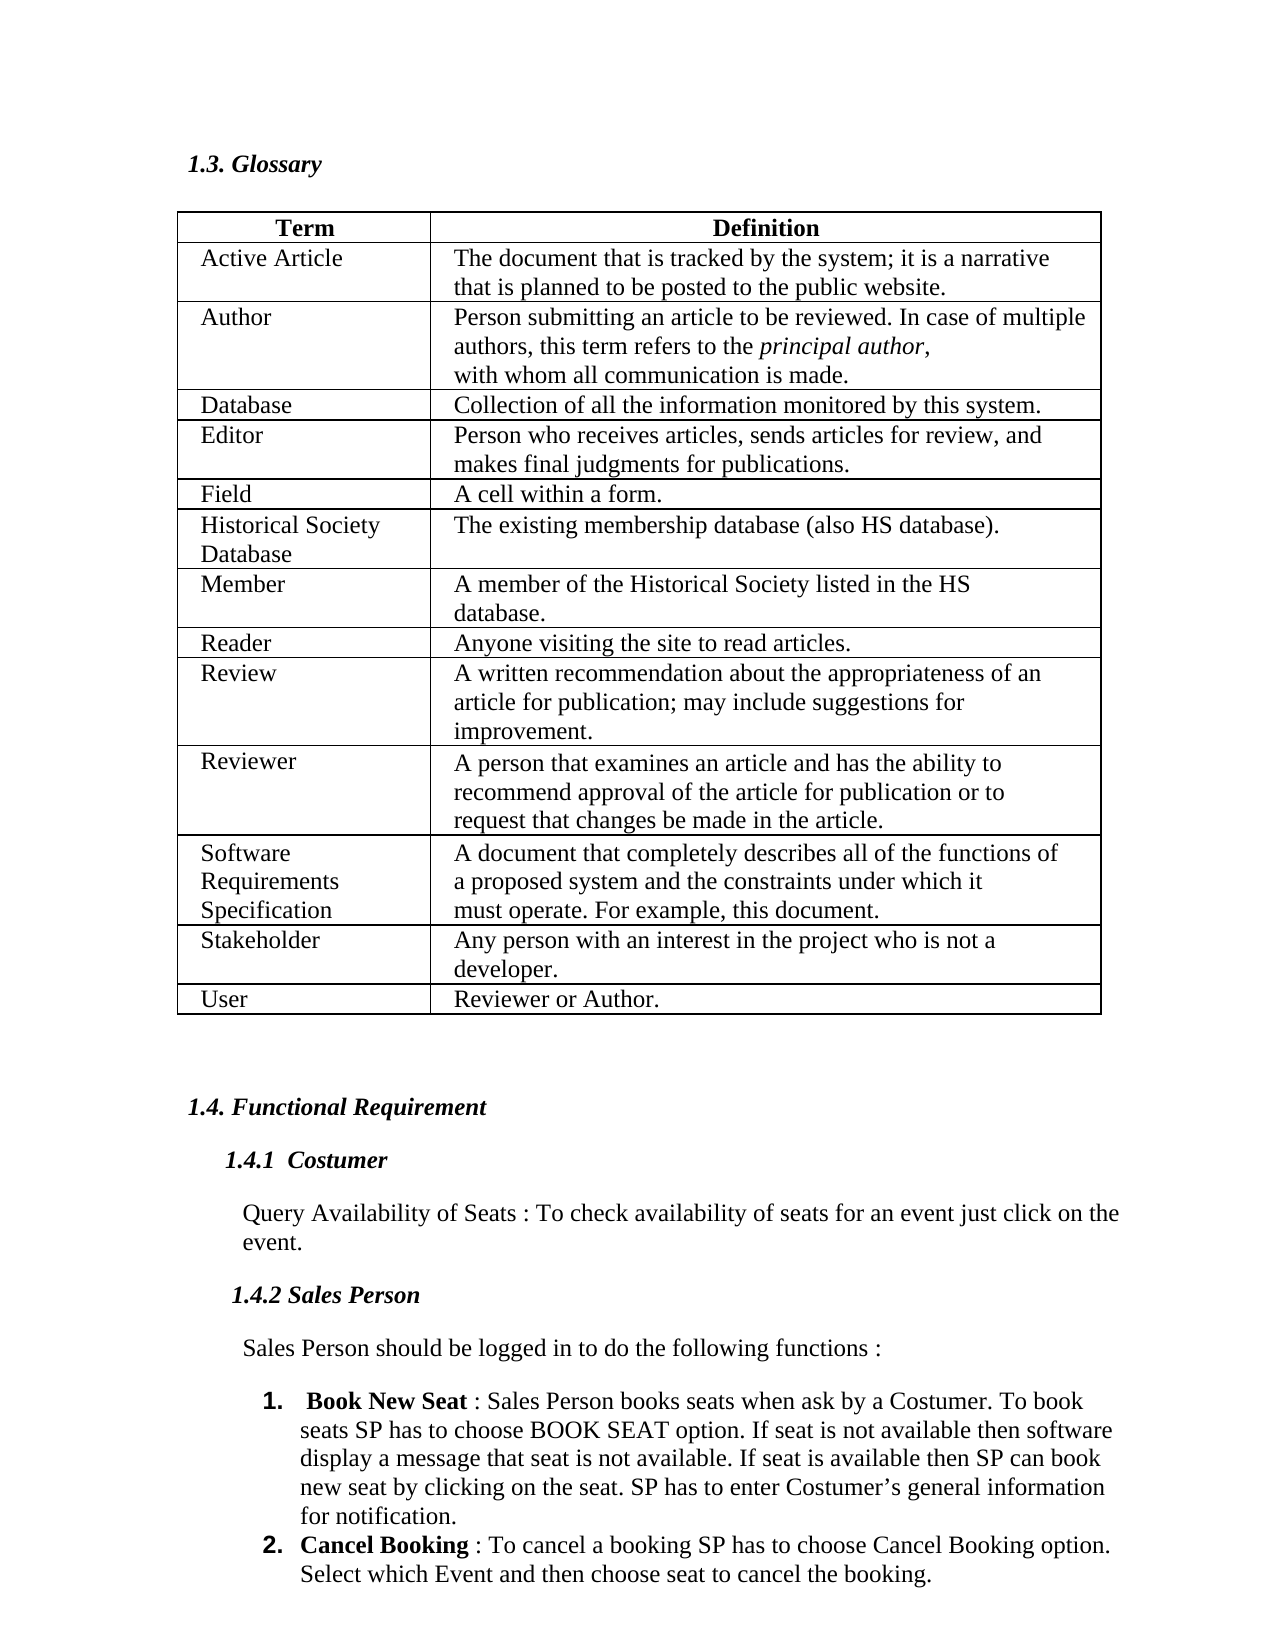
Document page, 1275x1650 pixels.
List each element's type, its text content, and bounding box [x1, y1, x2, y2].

table_cell Stakeholder [178, 926, 430, 983]
list Book New Seat : Sales Person books seats when ask by a Costumer. To book seats SP has to choose BOOK SEAT option. If seat is not available then software display a message that seat is not available. If seat is available then SP can book new seat by clicking on the seat. SP has to enter Costumer’s general information for notification. [262, 1386, 1125, 1530]
table_cell Review [178, 658, 430, 744]
table_cell Editor [178, 421, 430, 478]
table_cell Reviewer [178, 746, 430, 834]
text 1.4.2 Sales Person [150, 1280, 1125, 1309]
table_cell Any person with an interest in the project who is not a developer. [431, 926, 1100, 983]
table_cell A member of the Historical Society listed in the HS database. [431, 569, 1100, 626]
text 1.4.1 Costumer [150, 1145, 1125, 1174]
table_cell Database [178, 390, 430, 419]
table_cell Software Requirements Specification [178, 836, 430, 924]
table_cell User [178, 985, 430, 1013]
table_cell Person who receives articles, sends articles for review, and makes final judgments for publications. [431, 421, 1100, 478]
table_cell A written recommendation about the appropriateness of an article for publication; may include suggestions for improvement. [431, 658, 1100, 744]
table_cell Author [178, 302, 430, 388]
table_cell A person that examines an article and has the ability to recommend approval of the article for publication or to request that changes be made in the article. [431, 746, 1100, 834]
table_cell Reviewer or Author. [431, 985, 1100, 1013]
table_cell Person submitting an article to be reviewed. In case of multiple authors, this term refers to the principal author, with whom all communication is made. [431, 302, 1100, 388]
table_cell Historical Society Database [178, 510, 430, 567]
table_cell A document that completely describes all of the functions of a proposed system and the constraints under which it must operate. For example, this document. [431, 836, 1100, 924]
table_cell The document that is tracked by the system; it is a narrative that is planned to be posted to the public website. [431, 243, 1100, 301]
table_header Term [178, 213, 430, 242]
list Cancel Booking : To cancel a booking SP has to choose Cancel Booking option. Select which Event and then choose seat to cancel the booking. [262, 1530, 1125, 1587]
subtitle Functional Requirement [188, 1092, 1125, 1121]
table_cell Member [178, 569, 430, 626]
table_cell A cell within a form. [431, 480, 1100, 508]
text Query Availability of Seats : To check availability of seats for an event just click on the event. [242, 1198, 1125, 1256]
table_cell Anyone visiting the site to read articles. [431, 628, 1100, 657]
text Sales Person should be logged in to do the following functions : [242, 1333, 1125, 1362]
table_cell Active Article [178, 243, 430, 301]
table_cell Reader [178, 628, 430, 657]
table_cell Collection of all the information monitored by this system. [431, 390, 1100, 419]
table_header Definition [431, 213, 1100, 242]
table_cell Field [178, 480, 430, 508]
subtitle Glossary [188, 149, 1125, 177]
table_cell The existing membership database (also HS database). [431, 510, 1100, 567]
